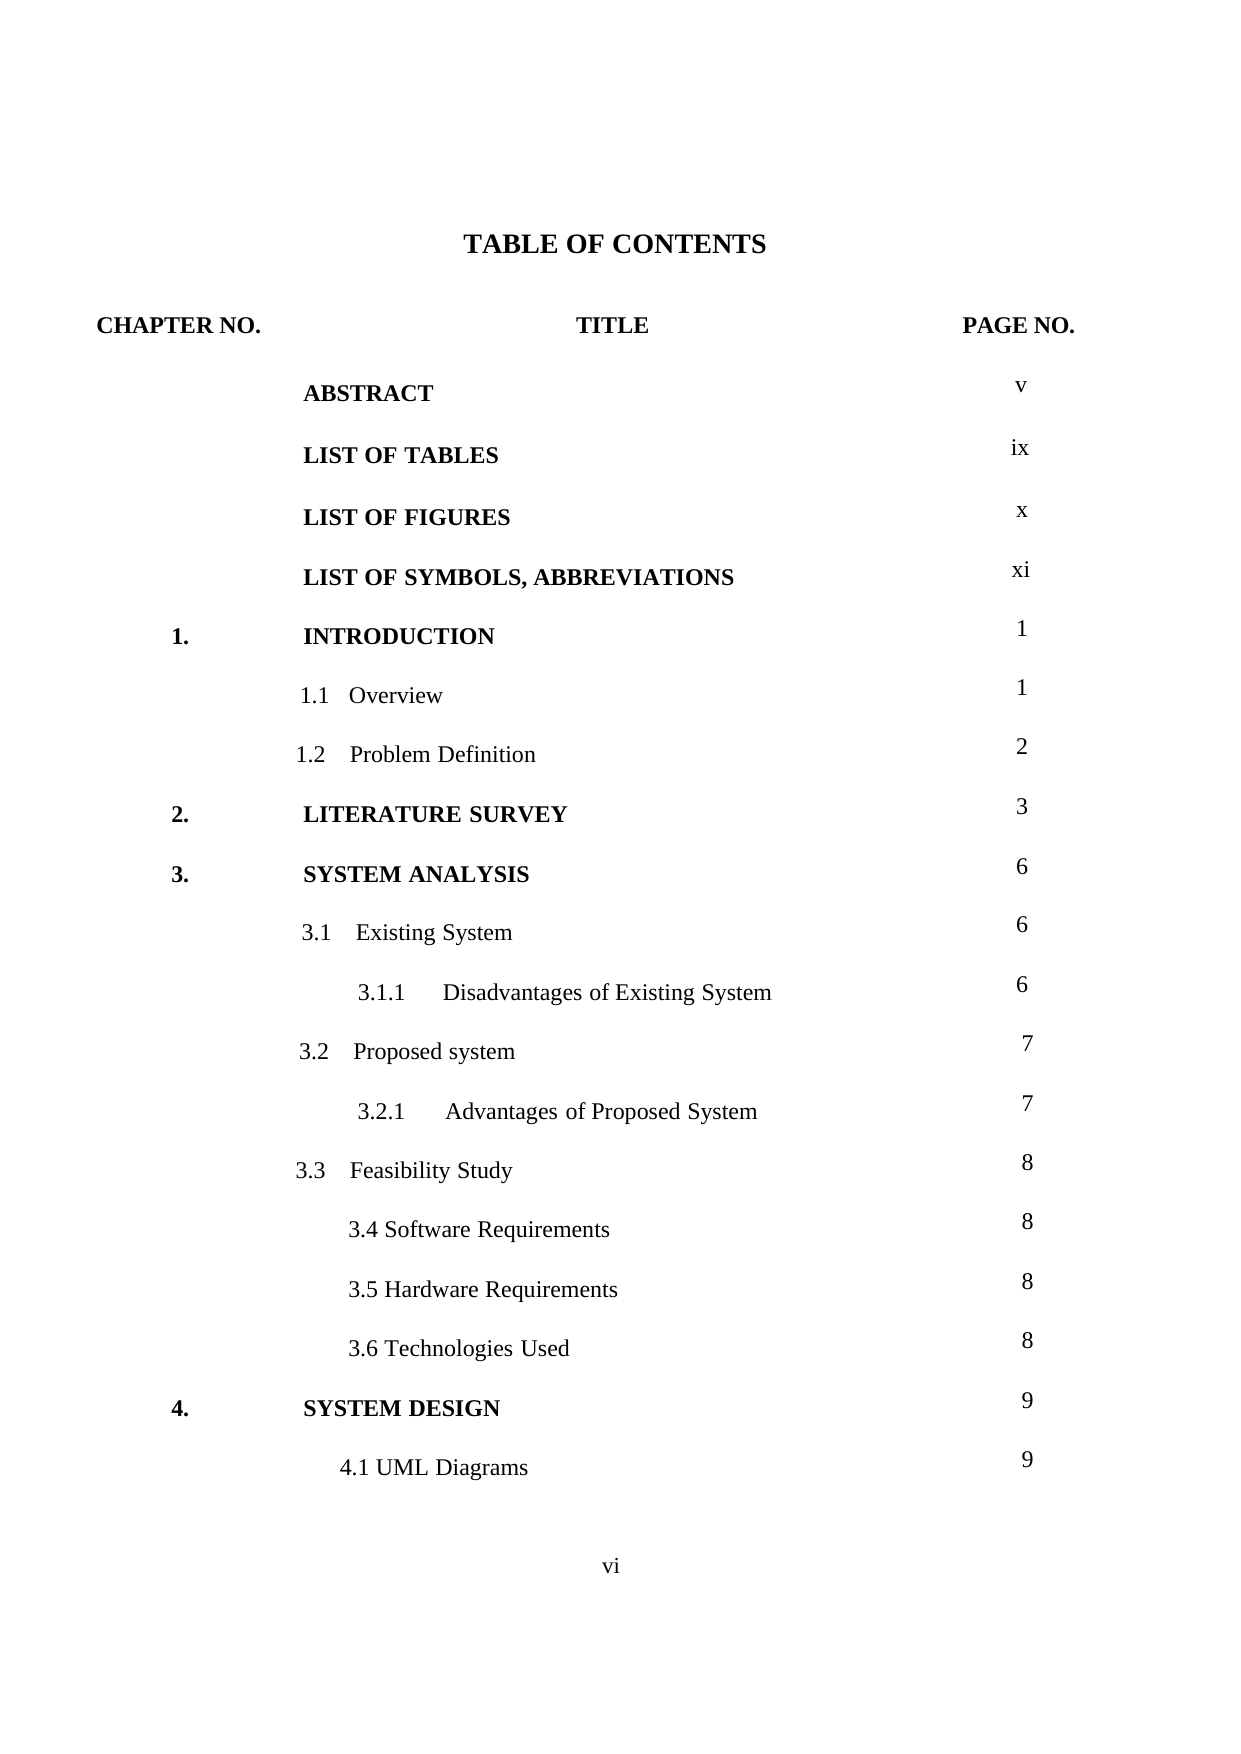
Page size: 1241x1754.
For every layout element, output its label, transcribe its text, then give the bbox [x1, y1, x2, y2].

text CHAPTER NO. TITLE PAGE NO. ABSTRACT v [96, 311, 1075, 406]
subtitle TABLE OF CONTENTS [462, 227, 768, 259]
